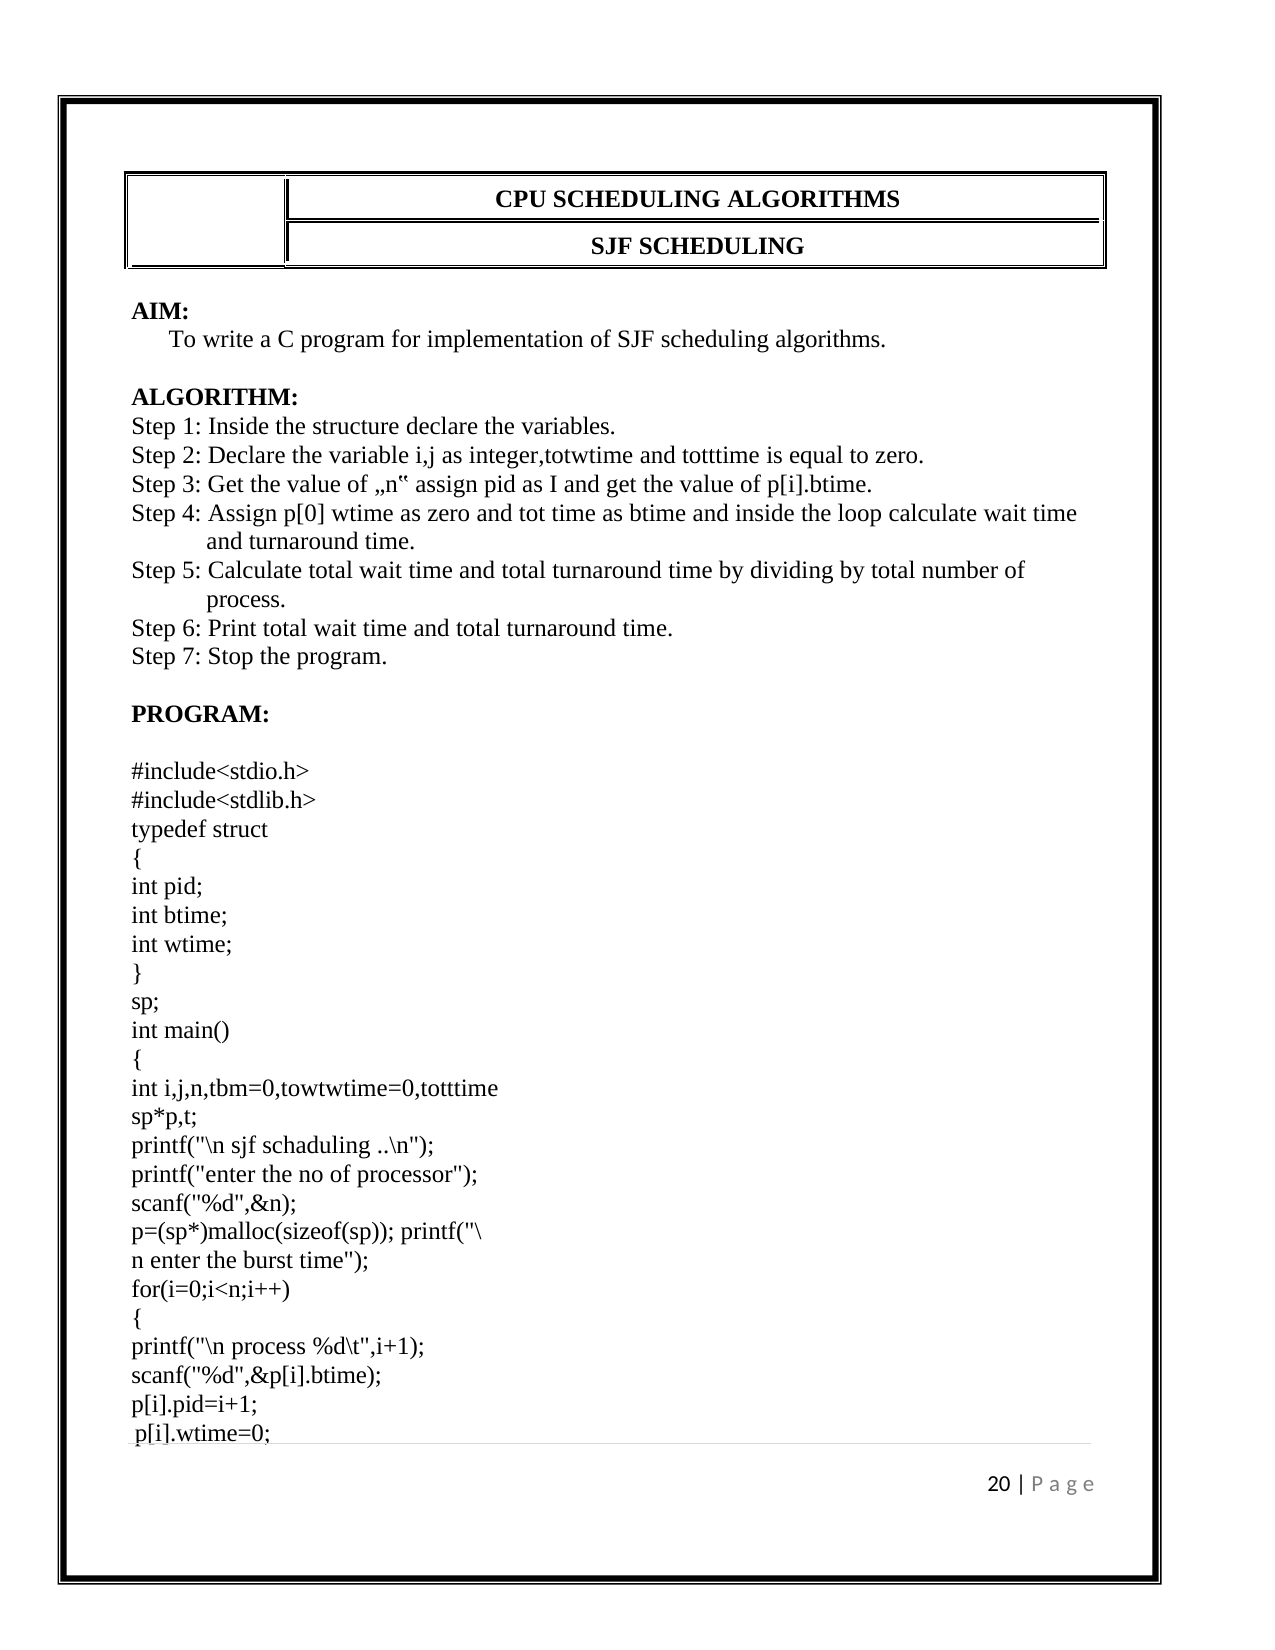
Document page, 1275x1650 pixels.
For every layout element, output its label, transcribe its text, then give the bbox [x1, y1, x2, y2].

text printf("\n process %d\t",i+1); scanf("%d",&p[i].btime); p[i].pid=i+1; [131, 1331, 442, 1418]
text int pid; int btime; int wtime; [131, 871, 234, 958]
text Step 5: Calculate total wait time and total turnaround time by dividing by total number of process. [131, 555, 1086, 613]
text Step 4: Assign p[0] wtime as zero and tot time as btime and inside the loop calculate wait time and turnaround time. [131, 498, 1086, 555]
text { [131, 1044, 1183, 1073]
subtitle PROGRAM: [131, 699, 1183, 728]
text #include<stdio.h> #include<stdlib.h> typedef struct [131, 756, 320, 843]
text printf("\n sjf schaduling ..\n"); printf("enter the no of processor"); scanf("%d",&n); p=(sp*)malloc(sizeof(sp)); printf("\n enter the burst time"); for(i=0;i<n;i++) [131, 1130, 486, 1303]
text Step 2: Declare the variable i,j as integer,totwtime and totttime is equal to zero. Step 3: Get the value of „n‟ assign pid as I and get the value of p[i].btime. [131, 440, 956, 497]
text { [131, 1303, 1183, 1331]
text To write a C program for implementation of SJF scheduling algorithms. [168, 325, 1183, 354]
text p[i].wtime=0; [128, 1418, 1183, 1446]
subtitle ALGORITHM: [131, 383, 1183, 411]
text int main() [131, 1015, 1183, 1044]
text int i,j,n,tbm=0,towtwtime=0,totttime sp*p,t; [131, 1073, 499, 1130]
text } [131, 958, 1183, 986]
table_header CPU SCHEDULING ALGORITHMS [286, 176, 1103, 218]
text sp; [131, 986, 1183, 1015]
table_header [128, 174, 286, 265]
table_cell SJF SCHEDULING [286, 218, 1105, 265]
text { [131, 843, 1183, 871]
text Step 6: Print total wait time and total turnaround time. Step 7: Stop the program. [131, 613, 683, 670]
text Step 1: Inside the structure declare the variables. [131, 411, 1183, 440]
text AIM: [131, 297, 1183, 325]
